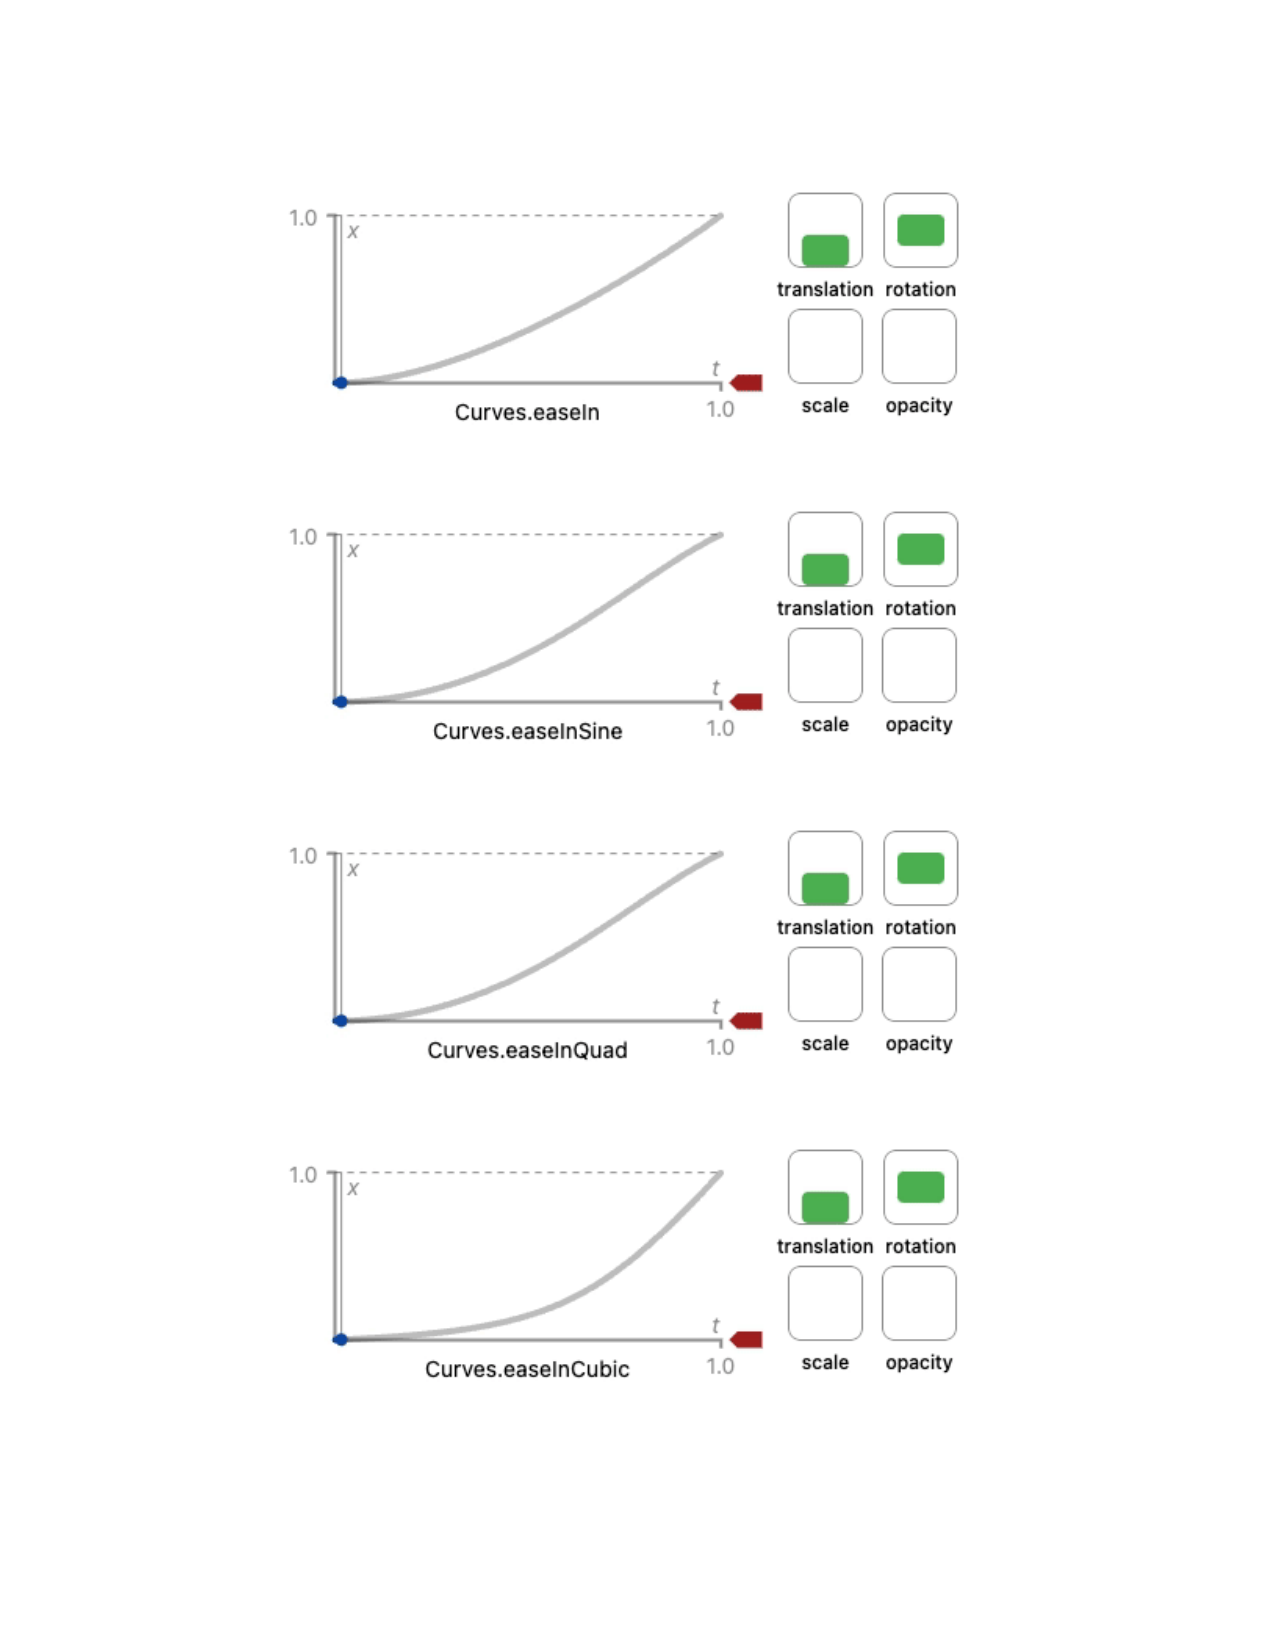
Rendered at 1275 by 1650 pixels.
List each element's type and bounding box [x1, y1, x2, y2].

picture [275, 787, 1001, 1088]
picture [275, 468, 1001, 769]
picture [275, 150, 1001, 450]
picture [275, 1106, 1001, 1407]
